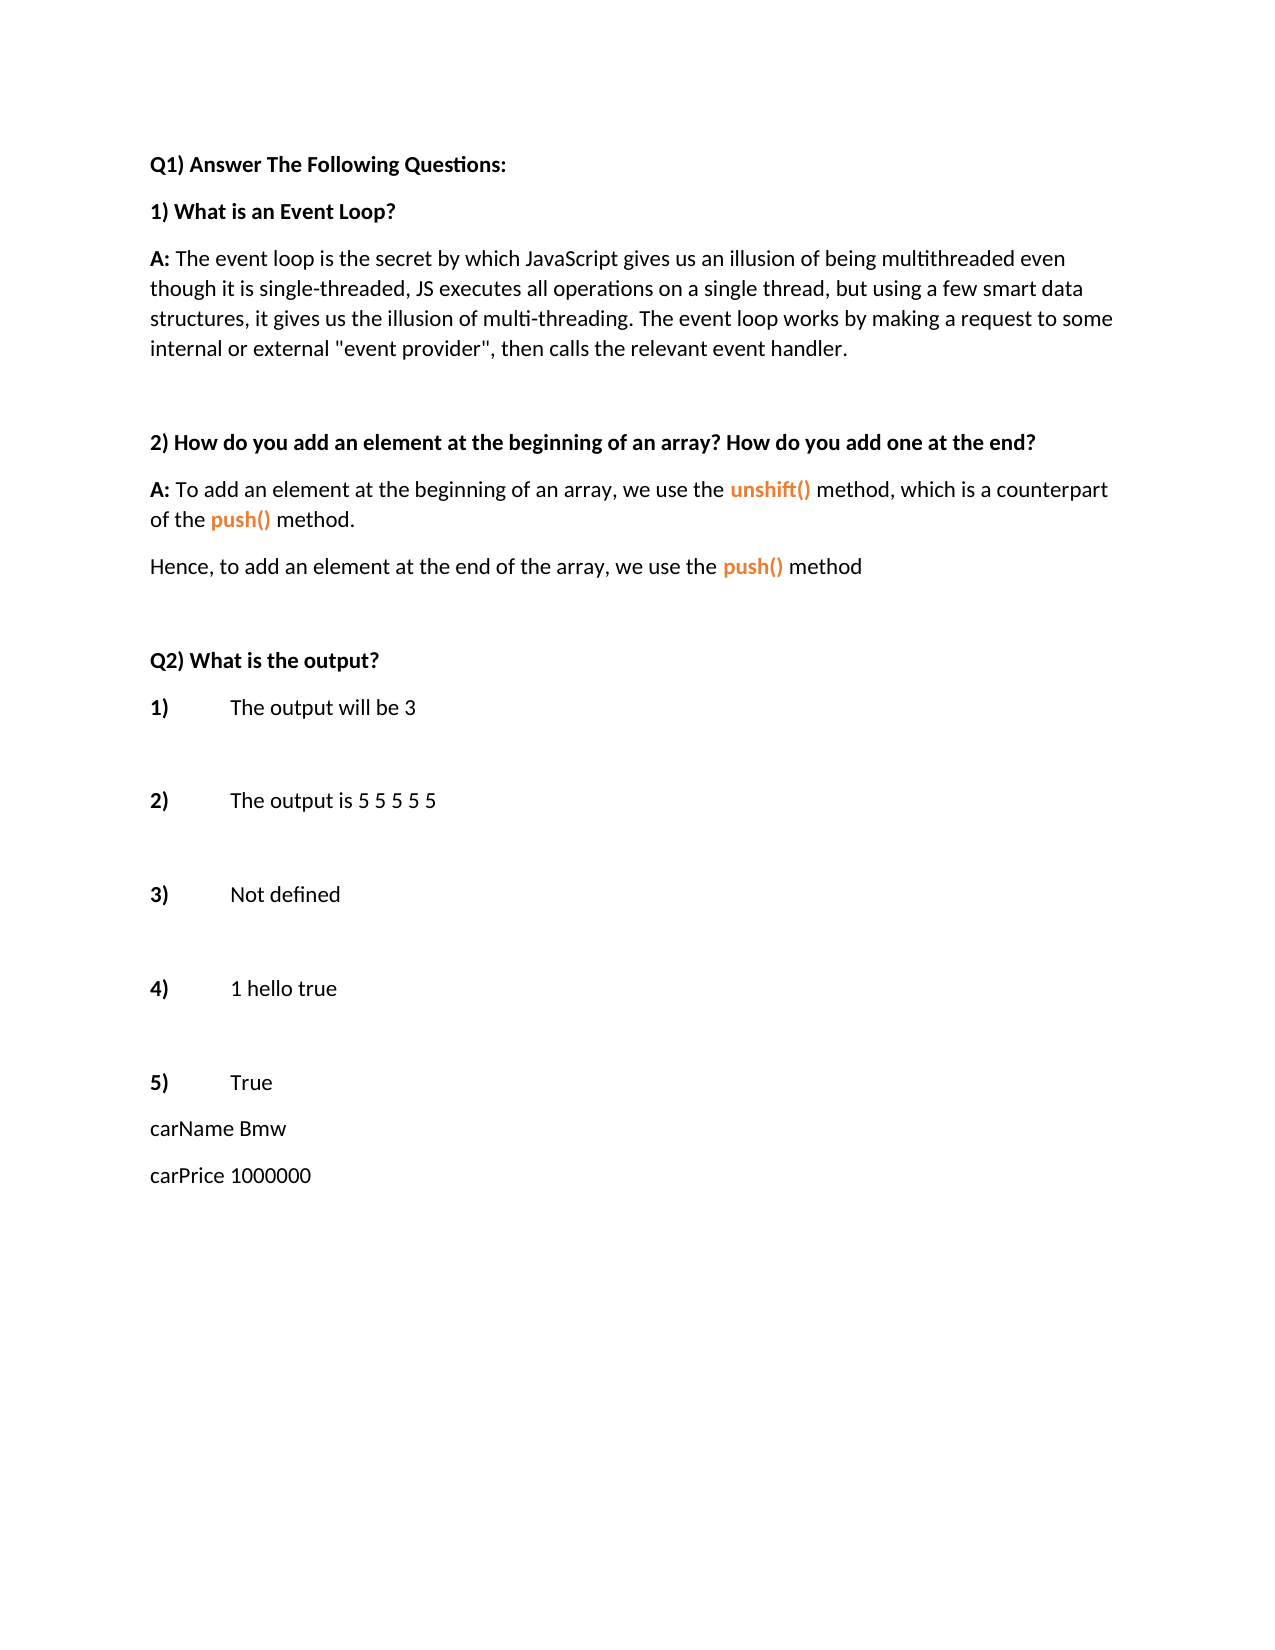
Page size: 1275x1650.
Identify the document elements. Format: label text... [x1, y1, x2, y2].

text 1) What is an Event Loop? [150, 197, 1125, 225]
text 1) The output will be 3 [150, 693, 1125, 721]
text A: To add an element at the beginning of an array, we use the unshift() method, which is a counterpart of the push() method. [150, 475, 1125, 533]
text 2) The output is 5 5 5 5 5 [150, 786, 1125, 814]
text carPrice 1000000 [150, 1161, 1125, 1189]
text 5) True [150, 1068, 1125, 1096]
text 2) How do you add an element at the beginning of an array? How do you add one at the end? [150, 428, 1125, 456]
text Q1) Answer The Following Questions: [150, 150, 1125, 178]
text 4) 1 hello true [150, 974, 1125, 1002]
text A: The event loop is the secret by which JavaScript gives us an illusion of being multithreaded even though it is single-threaded, JS executes all operations on a single thread, but using a few smart data structures, it gives us the illusion of multi-threading. The event loop works by making a request to some internal or external "event provider", then calls the relevant event handler. [150, 244, 1125, 362]
text Q2) What is the output? [150, 646, 1125, 674]
text Hence, to add an element at the end of the array, we use the push() method [150, 552, 1125, 580]
text carName Bmw [150, 1114, 1125, 1143]
text 3) Not defined [150, 880, 1125, 908]
